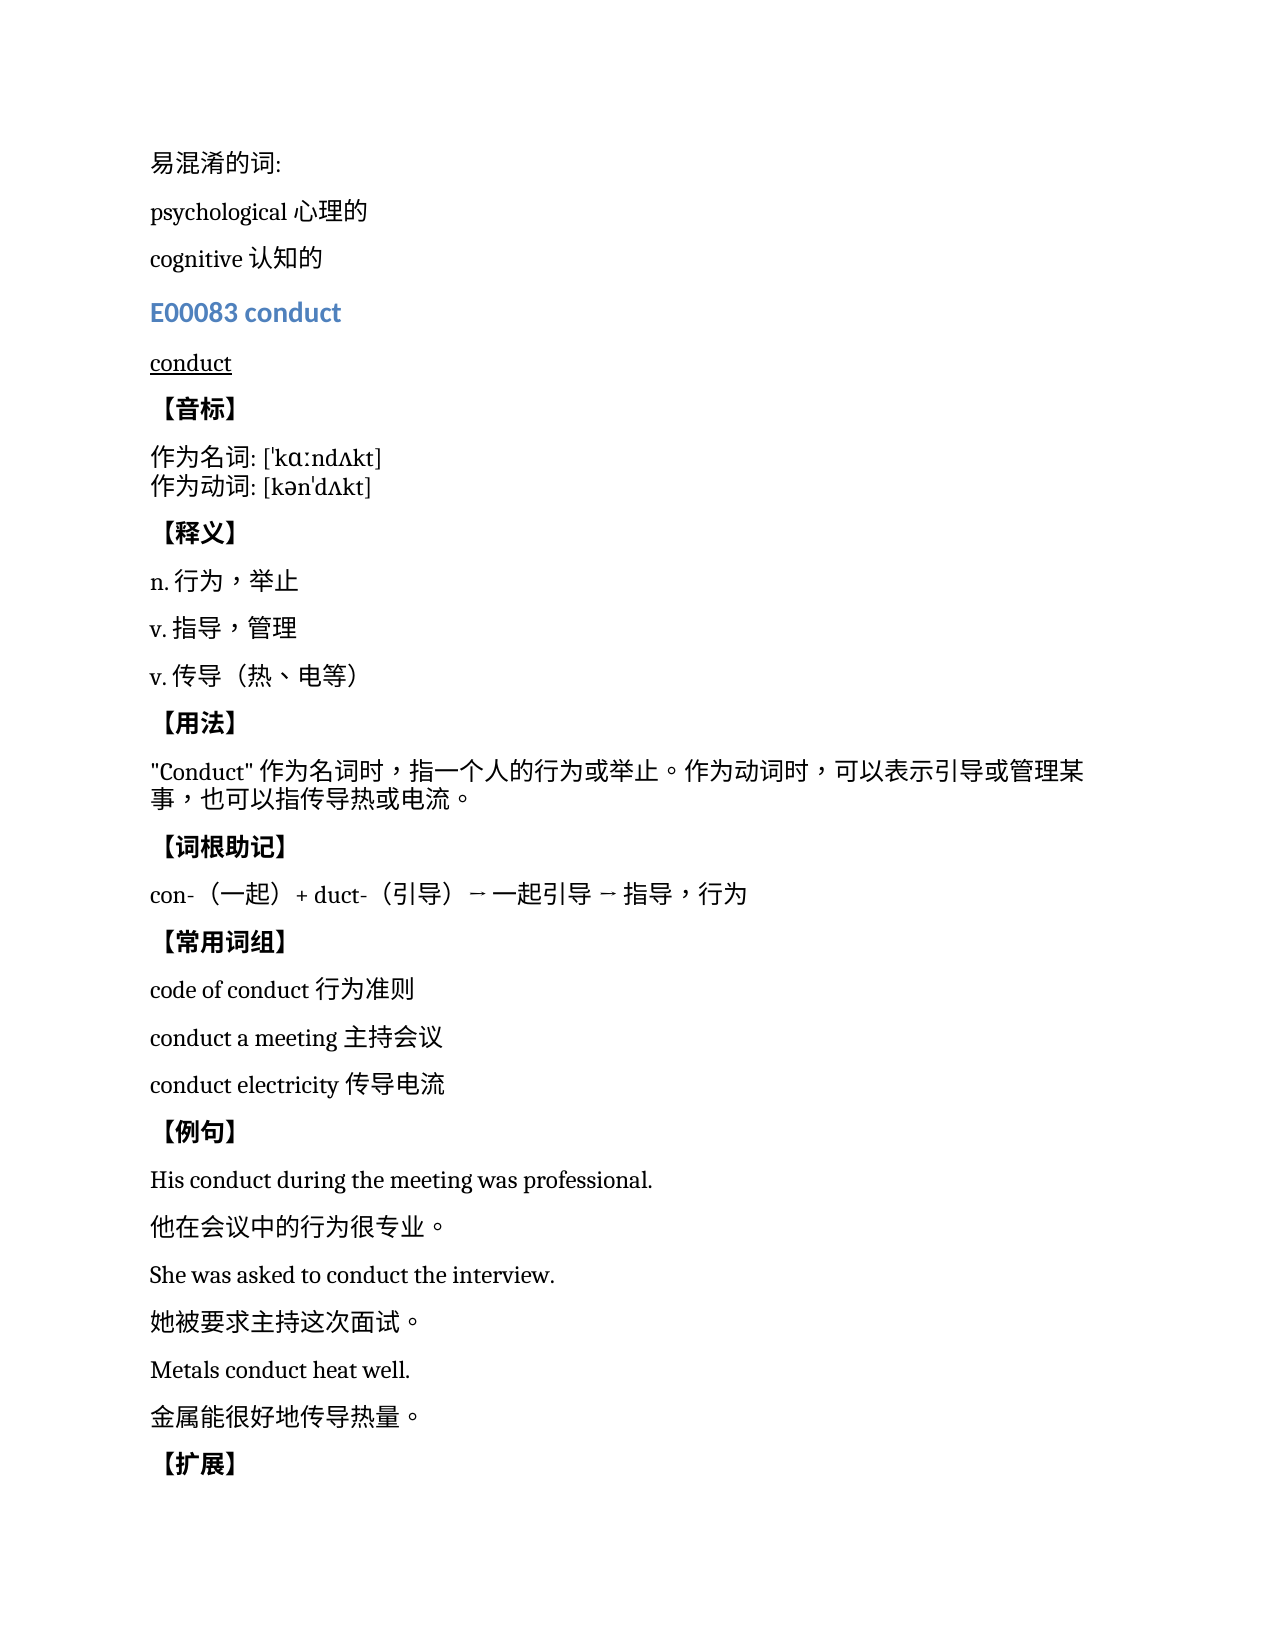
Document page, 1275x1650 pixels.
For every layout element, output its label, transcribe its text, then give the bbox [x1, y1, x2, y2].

text cognitive 认知的 [150, 245, 1125, 274]
text n. 行为，举止 [150, 568, 1125, 596]
text 易混淆的词: [150, 150, 1125, 179]
text conduct electricity 传导电流 [150, 1071, 1125, 1100]
text 他在会议中的行为很专业。 [150, 1214, 1125, 1243]
subtitle E00083 conduct [150, 294, 1125, 330]
text "Conduct" 作为名词时，指一个人的行为或举止。作为动词时，可以表示引导或管理某事，也可以指传导热或电流。 [150, 758, 1125, 815]
text psychological 心理的 [150, 197, 1125, 226]
text 【词根助记】 [150, 834, 1125, 863]
text 【例句】 [150, 1119, 1125, 1148]
text 作为名词: [ˈkɑːndʌkt] 作为动词: [kənˈdʌkt] [150, 444, 1125, 501]
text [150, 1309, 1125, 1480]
text v. 传导（热、电等） [150, 663, 1125, 691]
text 【音标】 [150, 396, 1125, 425]
text 【用法】 [150, 710, 1125, 739]
text con-（一起）+ duct-（引导）→ 一起引导 → 指导，行为 [150, 881, 1125, 910]
text v. 指导，管理 [150, 615, 1125, 644]
text 【常用词组】 [150, 929, 1125, 958]
text code of conduct 行为准则 [150, 976, 1125, 1005]
text She was asked to conduct the interview. [150, 1261, 1125, 1290]
text His conduct during the meeting was professional. [150, 1166, 1125, 1195]
text conduct a meeting 主持会议 [150, 1024, 1125, 1053]
text conduct [150, 349, 1125, 378]
text 【释义】 [150, 520, 1125, 549]
